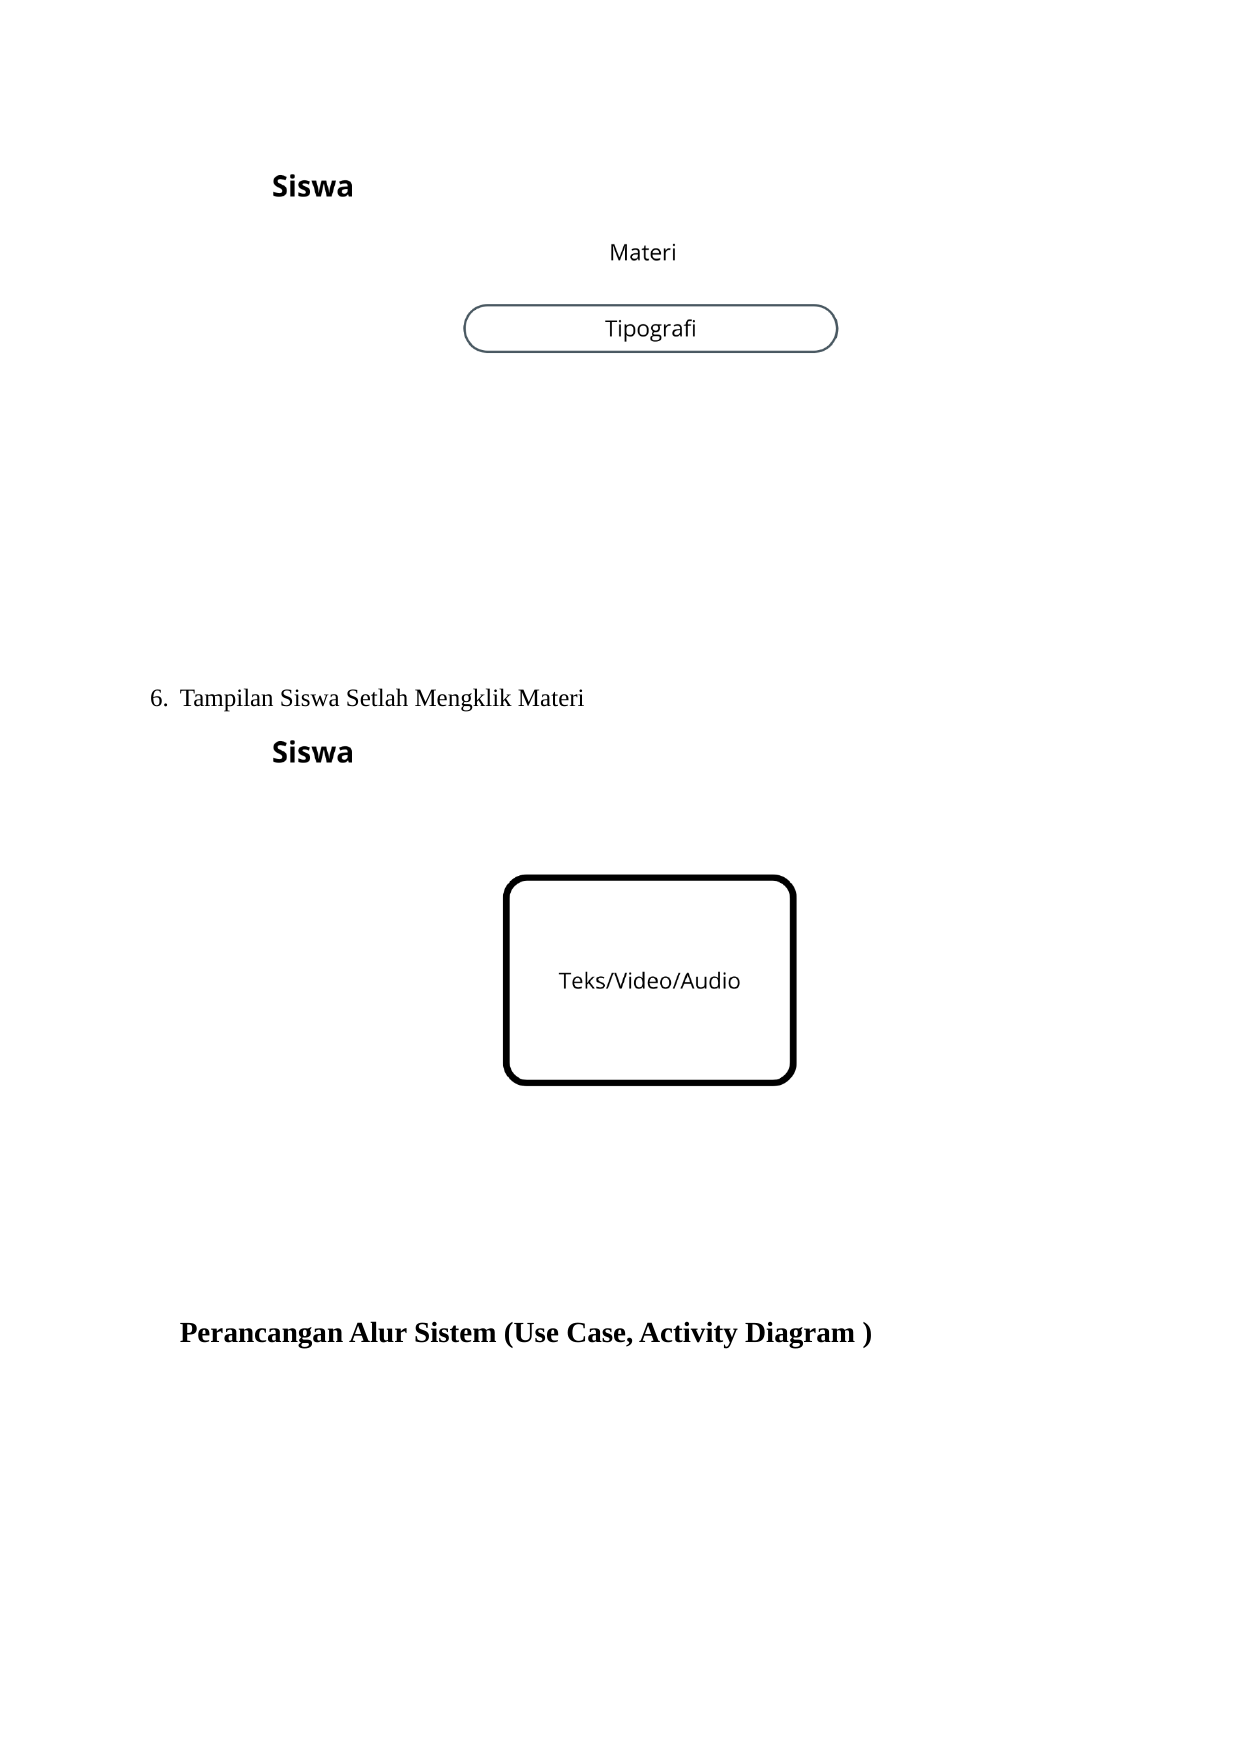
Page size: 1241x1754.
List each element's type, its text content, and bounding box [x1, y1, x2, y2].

list Tampilan Siswa Setlah Mengklik Materi [150, 683, 1090, 712]
list Perancangan Alur Sistem (Use Case, Activity Diagram ) [179, 1315, 1090, 1349]
picture [179, 150, 1120, 679]
picture [179, 716, 1120, 1245]
